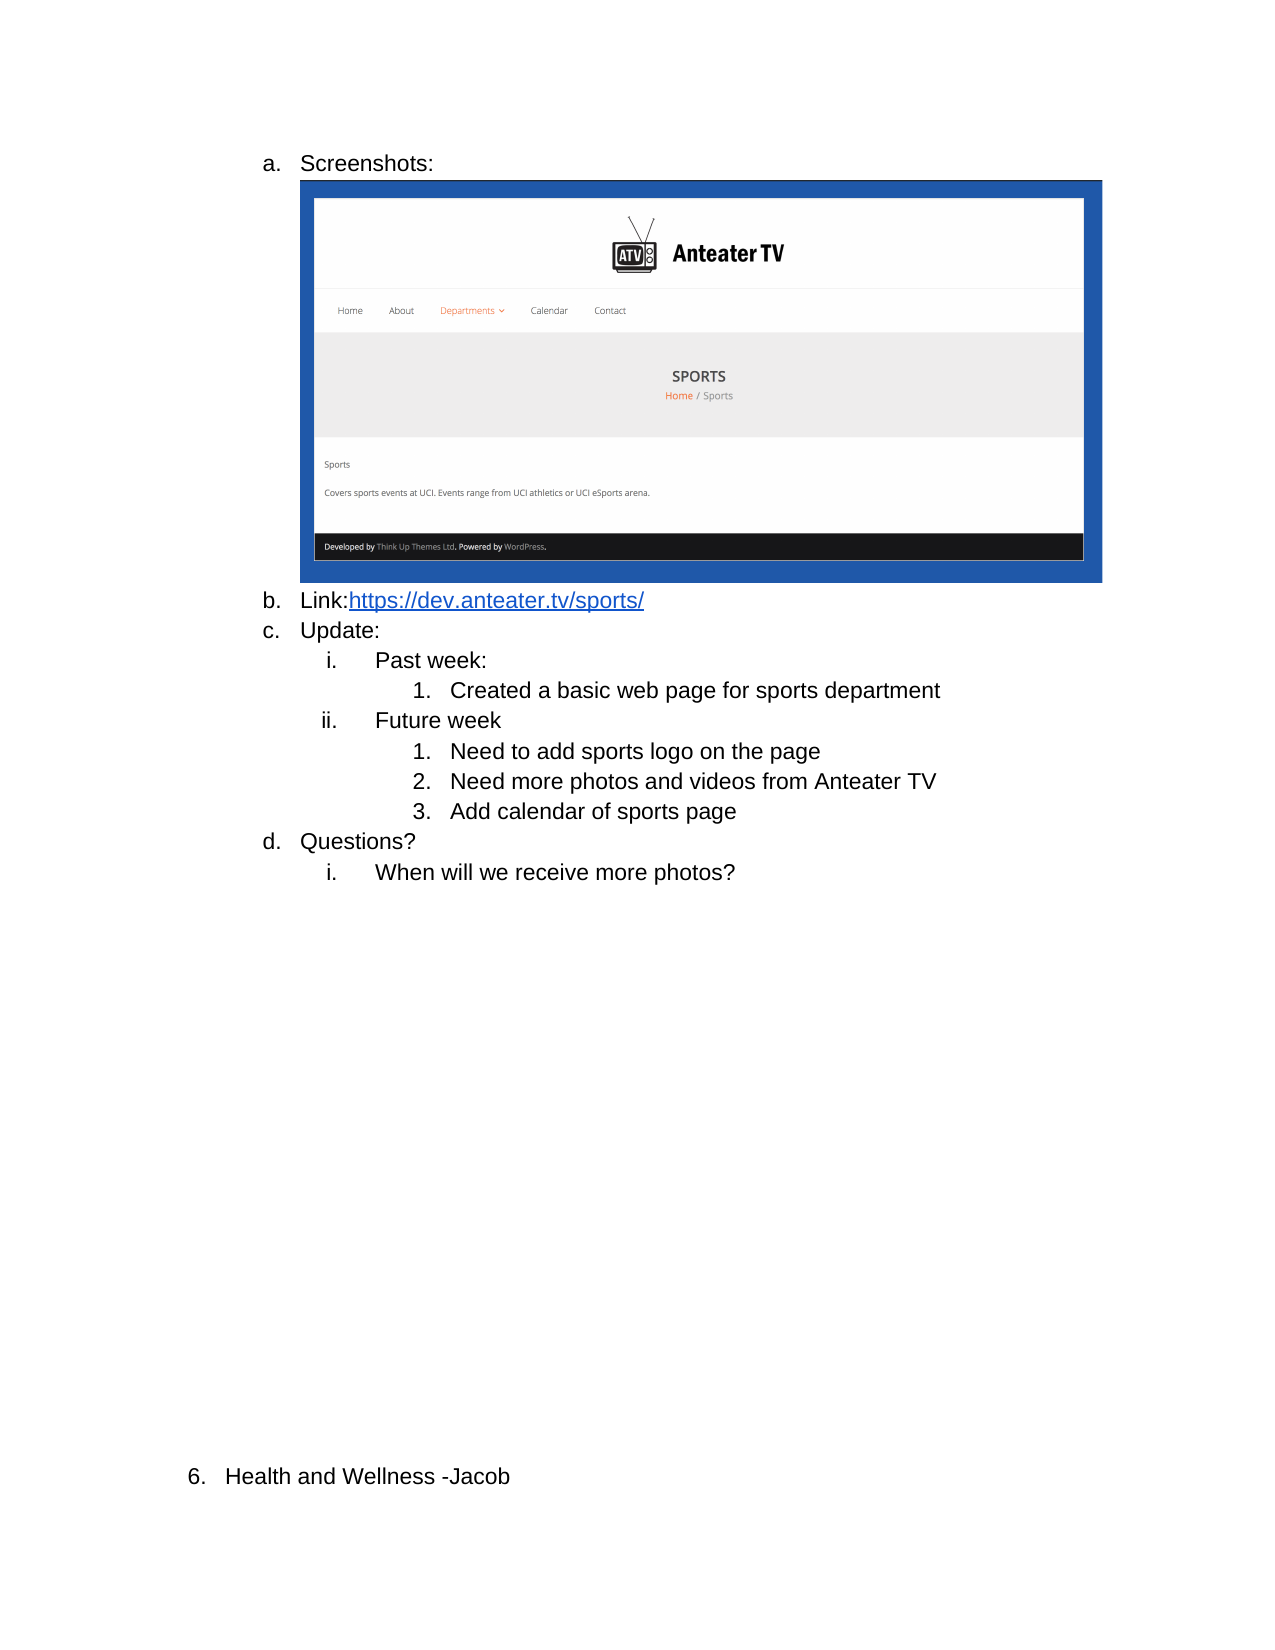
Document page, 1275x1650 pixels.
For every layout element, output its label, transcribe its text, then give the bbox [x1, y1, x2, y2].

list Created a basic web page for sports department [412, 677, 1125, 703]
list Questions? [262, 828, 1125, 854]
list Need to add sports logo on the page [412, 738, 1125, 764]
list Add calendar of sports page [412, 798, 1125, 824]
list Past week: [337, 647, 1125, 673]
list Need more photos and videos from Anteater TV [412, 768, 1125, 794]
list Link:https://dev.anteater.tv/sports/ [262, 587, 1125, 613]
list Update: [262, 617, 1125, 643]
picture [300, 180, 1103, 583]
list Future week [337, 707, 1125, 734]
list Health and Wellness -Jacob [187, 1463, 1125, 1489]
list When will we receive more photos? [337, 858, 1125, 885]
